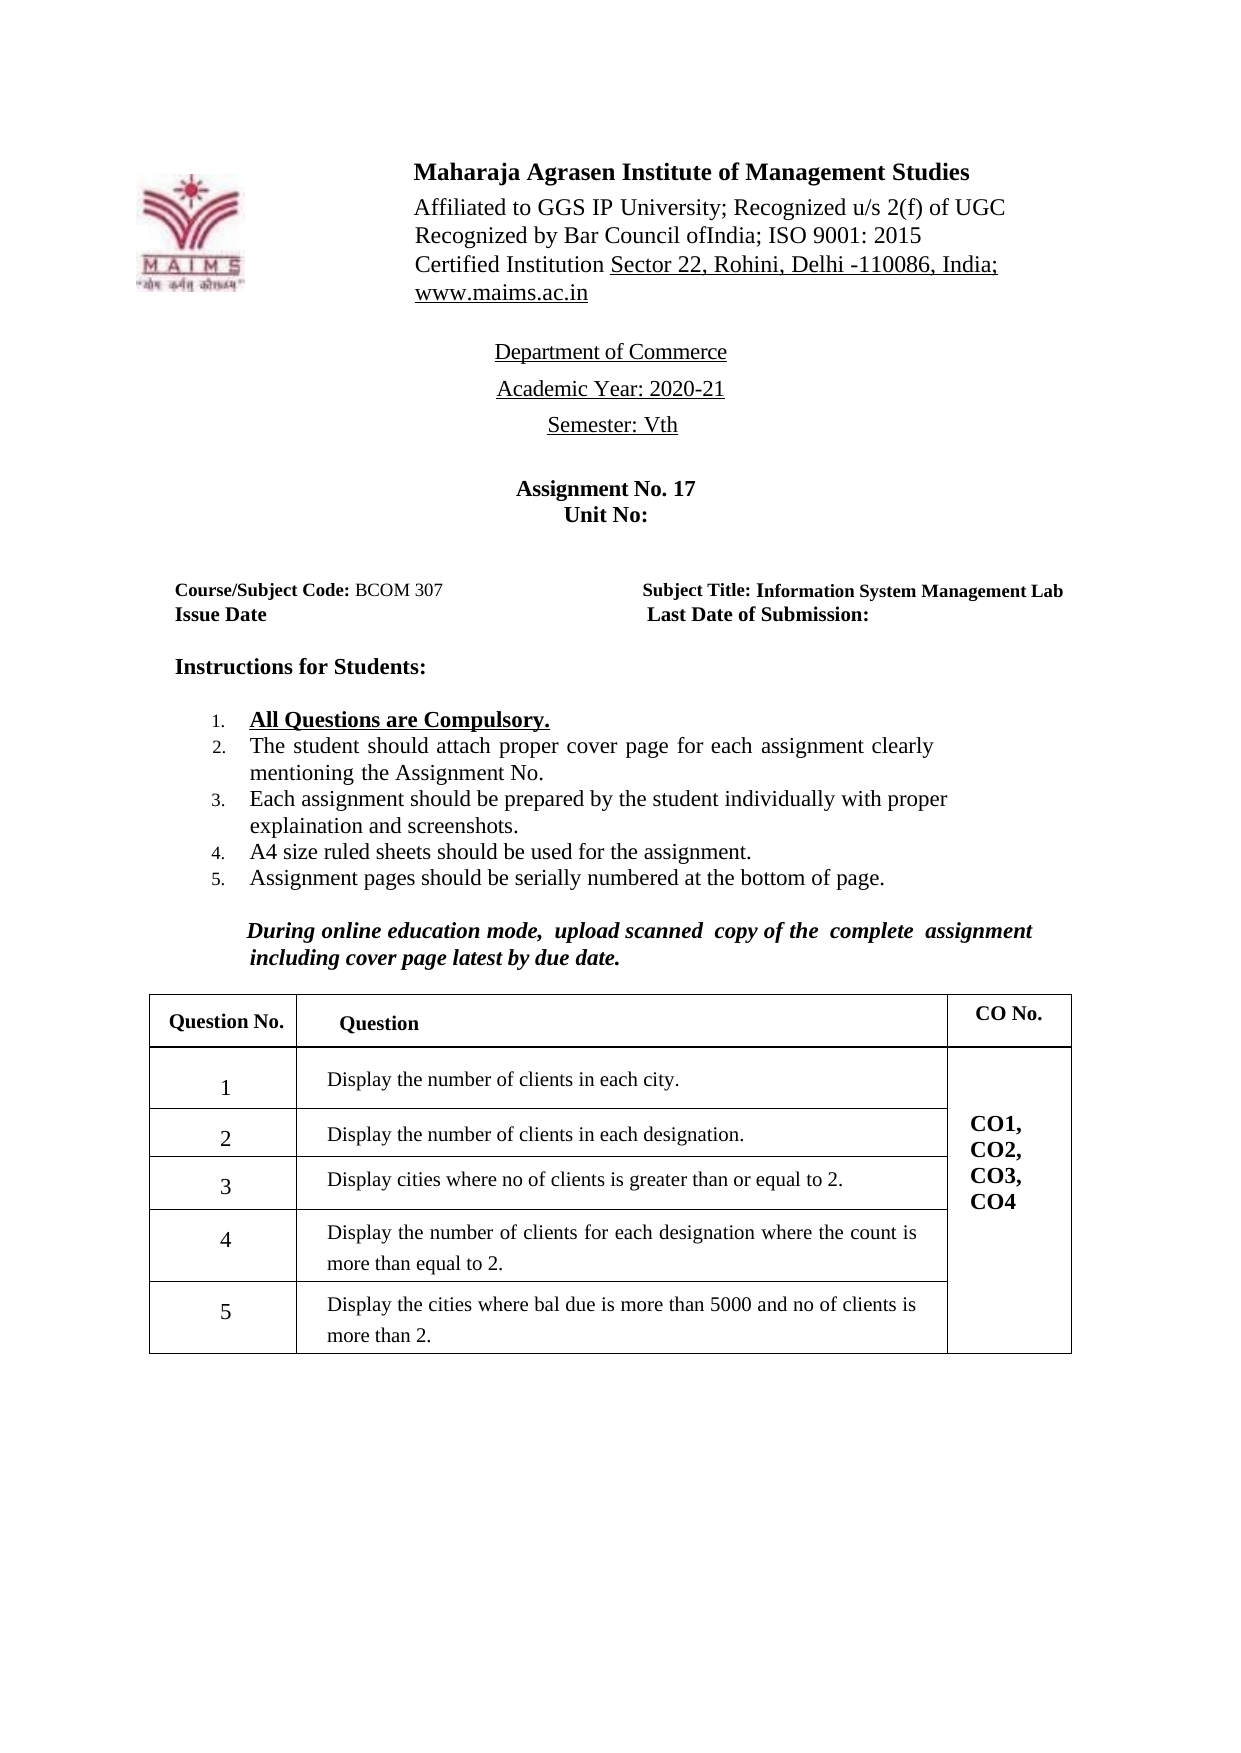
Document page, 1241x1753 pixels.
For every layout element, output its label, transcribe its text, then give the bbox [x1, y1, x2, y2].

table_cell 5 [150, 1282, 296, 1353]
table_cell CO1, CO2, CO3, CO4 [948, 1048, 1071, 1353]
list Assignment pages should be serially numbered at the bottom of page. [211, 864, 1097, 891]
table_cell Display the cities where bal due is more than 5000 and no of clients is more than 2. [297, 1282, 947, 1353]
list A4 size ruled sheets should be used for the assignment. [211, 838, 1097, 864]
subtitle Issue Date Last Date of Submission: [174, 602, 1097, 626]
text Certified Institution Sector 22, Rohini, Delhi -110086, India; www.maims.ac.in [414, 250, 1018, 306]
text During online education mode, upload scanned copy of the complete assignment including cover page latest by due date. [246, 917, 1063, 970]
list Each assignment should be prepared by the student individually with proper explaination and screenshots. [211, 785, 997, 838]
text Course/Subject Code: BCOM 307 Subject Title: Information System Management Lab [174, 578, 1097, 602]
table_cell 2 [150, 1109, 296, 1156]
table_cell 1 [150, 1048, 296, 1107]
table_cell 4 [150, 1210, 296, 1281]
table_cell Display the number of clients in each designation. [297, 1109, 947, 1156]
title Maharaja Agrasen Institute of Management Studies [413, 157, 1097, 186]
subtitle All Questions are Compulsory. [211, 706, 1097, 732]
table_cell Display the number of clients in each city. [297, 1048, 947, 1107]
subtitle Assignment No. 17 [124, 475, 1088, 501]
table_header CO No. [948, 995, 1071, 1046]
text Department of Commerce [124, 338, 1101, 364]
table_cell Display the number of clients for each designation where the count is more than equal to 2. [297, 1210, 947, 1281]
text Semester: Vth [124, 411, 1101, 438]
text Affiliated to GGS IP University; Recognized u/s 2(f) of UGC Recognized by Bar Council ofIndia; ISO 9001: 2015 [413, 193, 1018, 249]
subtitle Unit No: [124, 501, 1088, 528]
table_header Question [297, 995, 947, 1046]
picture [136, 174, 245, 292]
table_cell 3 [150, 1157, 296, 1209]
table_header Question No. [150, 995, 296, 1046]
table_cell Display cities where no of clients is greater than or equal to 2. [297, 1157, 947, 1209]
list The student should attach proper cover page for each assignment clearly mentioning the Assignment No. [212, 732, 986, 785]
text Academic Year: 2020-21 [124, 375, 1101, 401]
text Instructions for Students: [174, 653, 1097, 679]
